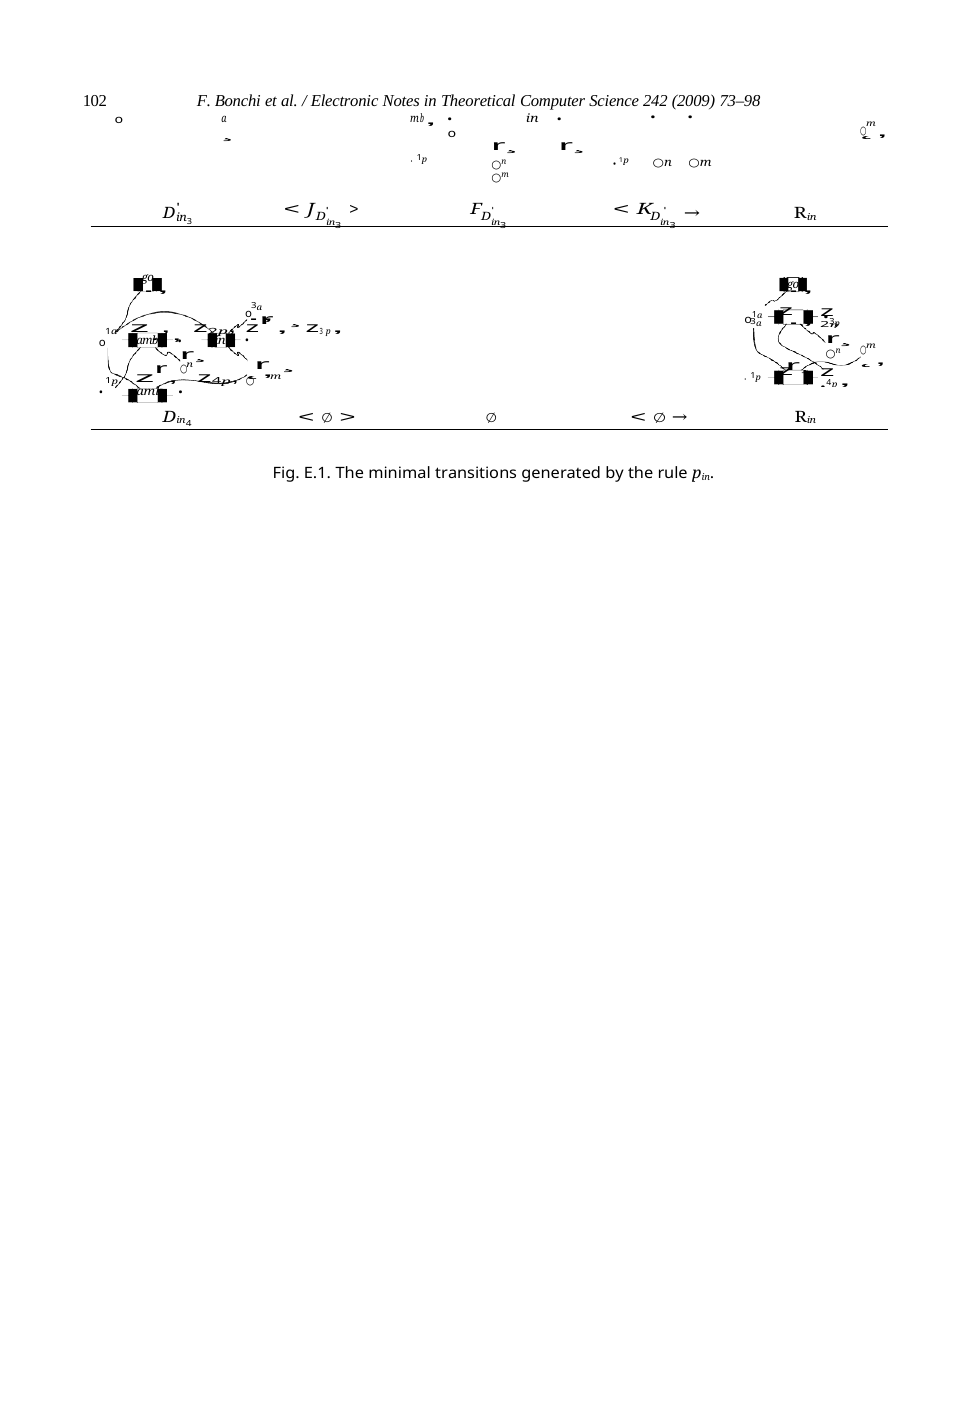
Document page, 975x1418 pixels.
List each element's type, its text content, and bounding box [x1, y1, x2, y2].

text ○n ○m [491, 154, 573, 185]
text Din4 < ∅ > ∅ < ∅ → Rin [162, 405, 904, 429]
text ○rm¸ ˛, [246, 347, 904, 369]
list amb • [99, 386, 904, 399]
picture [205, 336, 246, 379]
text → Rin [683, 202, 904, 223]
text o a¸mb, • in • o [410, 112, 619, 140]
text in3 [176, 213, 193, 226]
picture [107, 399, 248, 403]
picture [107, 336, 206, 379]
picture [753, 295, 861, 305]
list F ' [349, 202, 507, 218]
text < J ' [283, 202, 342, 218]
picture [107, 278, 248, 323]
text o a¸mb, • in • o [114, 112, 174, 140]
text r¸ [179, 348, 226, 363]
text r¸ r¸ [491, 140, 619, 153]
text < K ' [613, 202, 676, 218]
text o amb [98, 336, 159, 349]
text Fig. E.1. The minimal transitions generated by the rule pin. [82, 462, 904, 483]
list 1p ○n ○m [613, 154, 904, 171]
text 1a z.,, z2p, zr,¸z3p, [105, 323, 904, 336]
